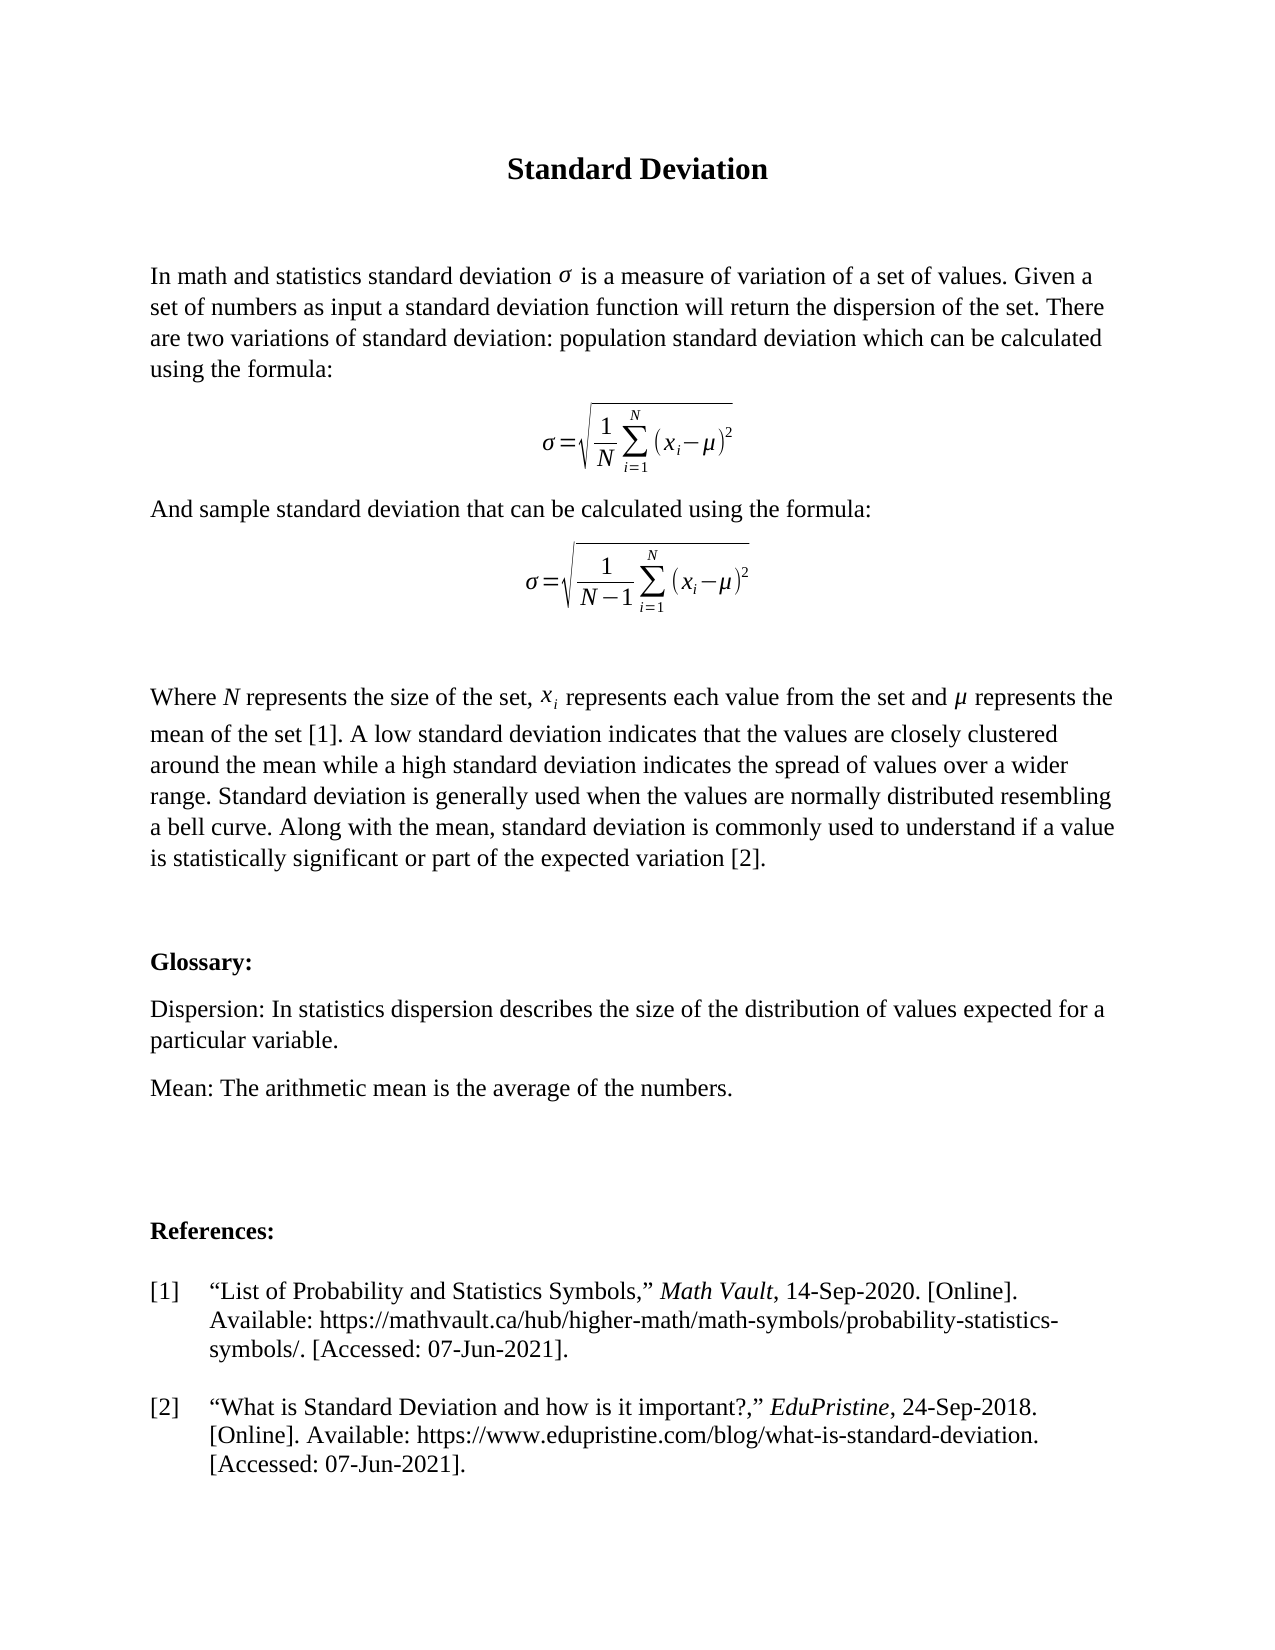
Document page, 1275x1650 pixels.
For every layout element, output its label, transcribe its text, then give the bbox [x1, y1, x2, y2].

text In math and statistics standard deviation is a measure of variation of a set of values. Given a set of numbers as input a standard deviation function will return the dispersion of the set. There are two variations of standard deviation: population standard deviation which can be calculated using the formula: [150, 261, 1125, 383]
text And sample standard deviation that can be calculated using the formula: [150, 494, 1125, 522]
text [1] “List of Probability and Statistics Symbols,” Math Vault, 14-Sep-2020. [Online]. Available: https://mathvault.ca/hub/higher-math/math-symbols/probability-statistics-symbols/. [Accessed: 07-Jun-2021]. [150, 1276, 1125, 1363]
text Where N represents the size of the set, represents each value from the set and represents the mean of the set [1]. A low standard deviation indicates that the values are closely clustered around the mean while a high standard deviation indicates the spread of values over a wider range. Standard deviation is generally used when the values are normally distributed resembling a bell curve. Along with the mean, standard deviation is commonly used to understand if a value is statistically significant or part of the expected variation [2]. [150, 681, 1125, 872]
text References: [150, 1216, 1125, 1245]
text Dispersion: In statistics dispersion describes the size of the distribution of values expected for a particular variable. [150, 994, 1125, 1054]
text [2] “What is Standard Deviation and how is it important?,” EduPristine, 24-Sep-2018. [Online]. Available: https://www.edupristine.com/blog/what-is-standard-deviation. [Accessed: 07-Jun-2021]. [150, 1392, 1125, 1478]
text Glossary: [150, 947, 1125, 975]
text Mean: The arithmetic mean is the average of the numbers. [150, 1073, 1125, 1102]
text Standard Deviation [150, 150, 1125, 186]
